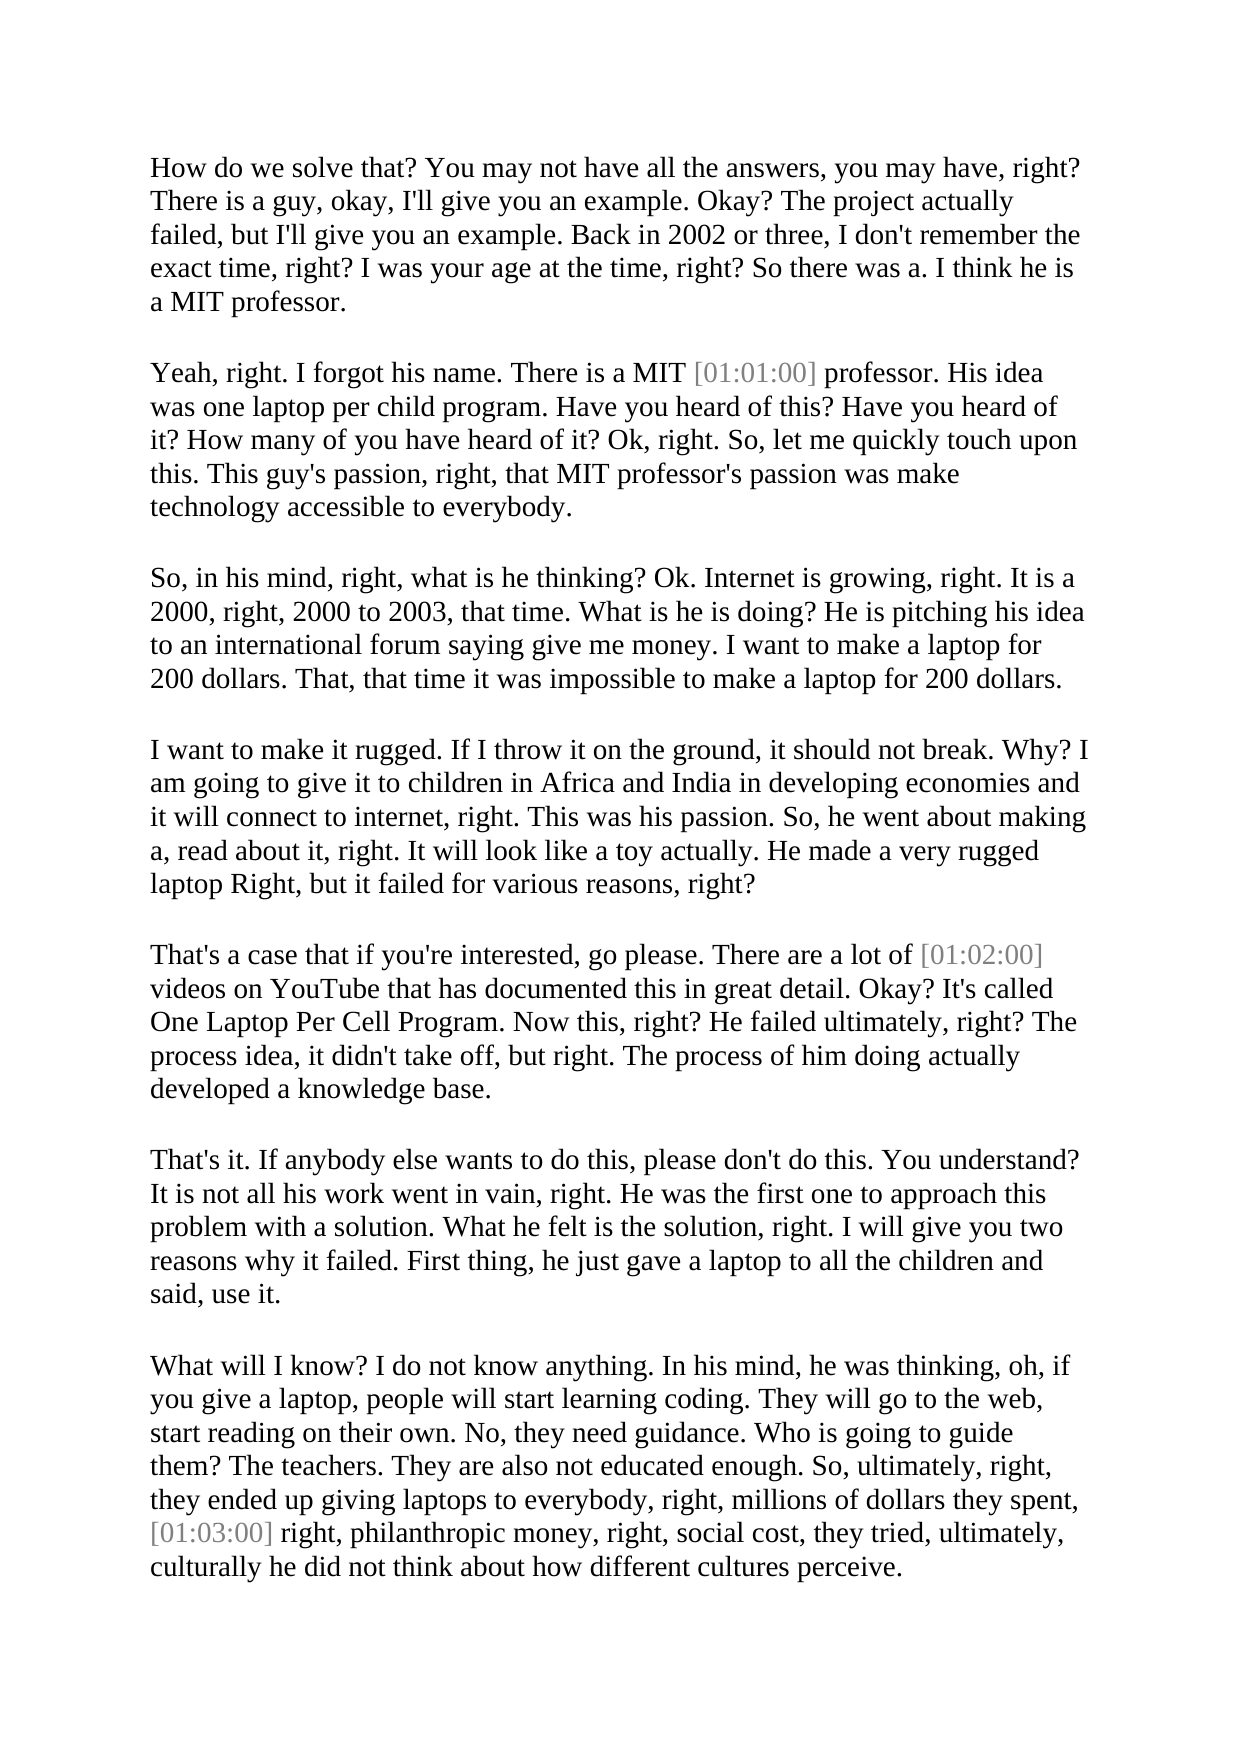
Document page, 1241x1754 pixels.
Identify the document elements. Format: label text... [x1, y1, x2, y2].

text What will I know? I do not know anything. In his mind, he was thinking, oh, if you give a laptop, people will start learning coding. They will go to the web, start reading on their own. No, they need guidance. Who is going to guide them? The teachers. They are also not educated enough. So, ultimately, right, they ended up giving laptops to everybody, right, millions of dollars they spent, [01:03:00] right, philanthropic money, right, social cost, they tried, ultimately, culturally he did not think about how different cultures perceive. [150, 1348, 1090, 1582]
text So, in his mind, right, what is he thinking? Ok. Internet is growing, right. It is a 2000, right, 2000 to 2003, that time. What is he is doing? He is pitching his idea to an international forum saying give me money. I want to make a laptop for 200 dollars. That, that time it was impossible to make a laptop for 200 dollars. [150, 560, 1090, 694]
text I want to make it rugged. If I throw it on the ground, it should not break. Why? I am going to give it to children in Africa and India in developing economies and it will connect to internet, right. This was his passion. So, he went about making a, read about it, right. It will look like a toy actually. He made a very rugged laptop Right, but it failed for various reasons, right? [150, 732, 1090, 900]
text That's it. If anybody else wants to do this, please don't do this. You understand? It is not all his work went in vain, right. He was the first one to approach this problem with a solution. What he felt is the solution, right. I will give you two reasons why it failed. First thing, he just gave a laptop to all the children and said, use it. [150, 1142, 1090, 1310]
text How do we solve that? You may not have all the answers, you may have, right? There is a guy, okay, I'll give you an example. Okay? The project actually failed, but I'll give you an example. Back in 2002 or three, I don't remember the exact time, right? I was your age at the time, right? So there was a. I think he is a MIT professor. [150, 150, 1090, 318]
text That's a case that if you're interested, go please. There are a lot of [01:02:00] videos on YouTube that has documented this in great detail. Okay? It's called One Laptop Per Cell Program. Now this, right? He failed ultimately, right? The process idea, it didn't take off, but right. The process of him doing actually developed a knowledge base. [150, 937, 1090, 1105]
text Yeah, right. I forgot his name. There is a MIT [01:01:00] professor. His idea was one laptop per child program. Have you heard of this? Have you heard of it? How many of you have heard of it? Ok, right. So, let me quickly touch upon this. This guy's passion, right, that MIT professor's passion was make technology accessible to everybody. [150, 355, 1090, 523]
